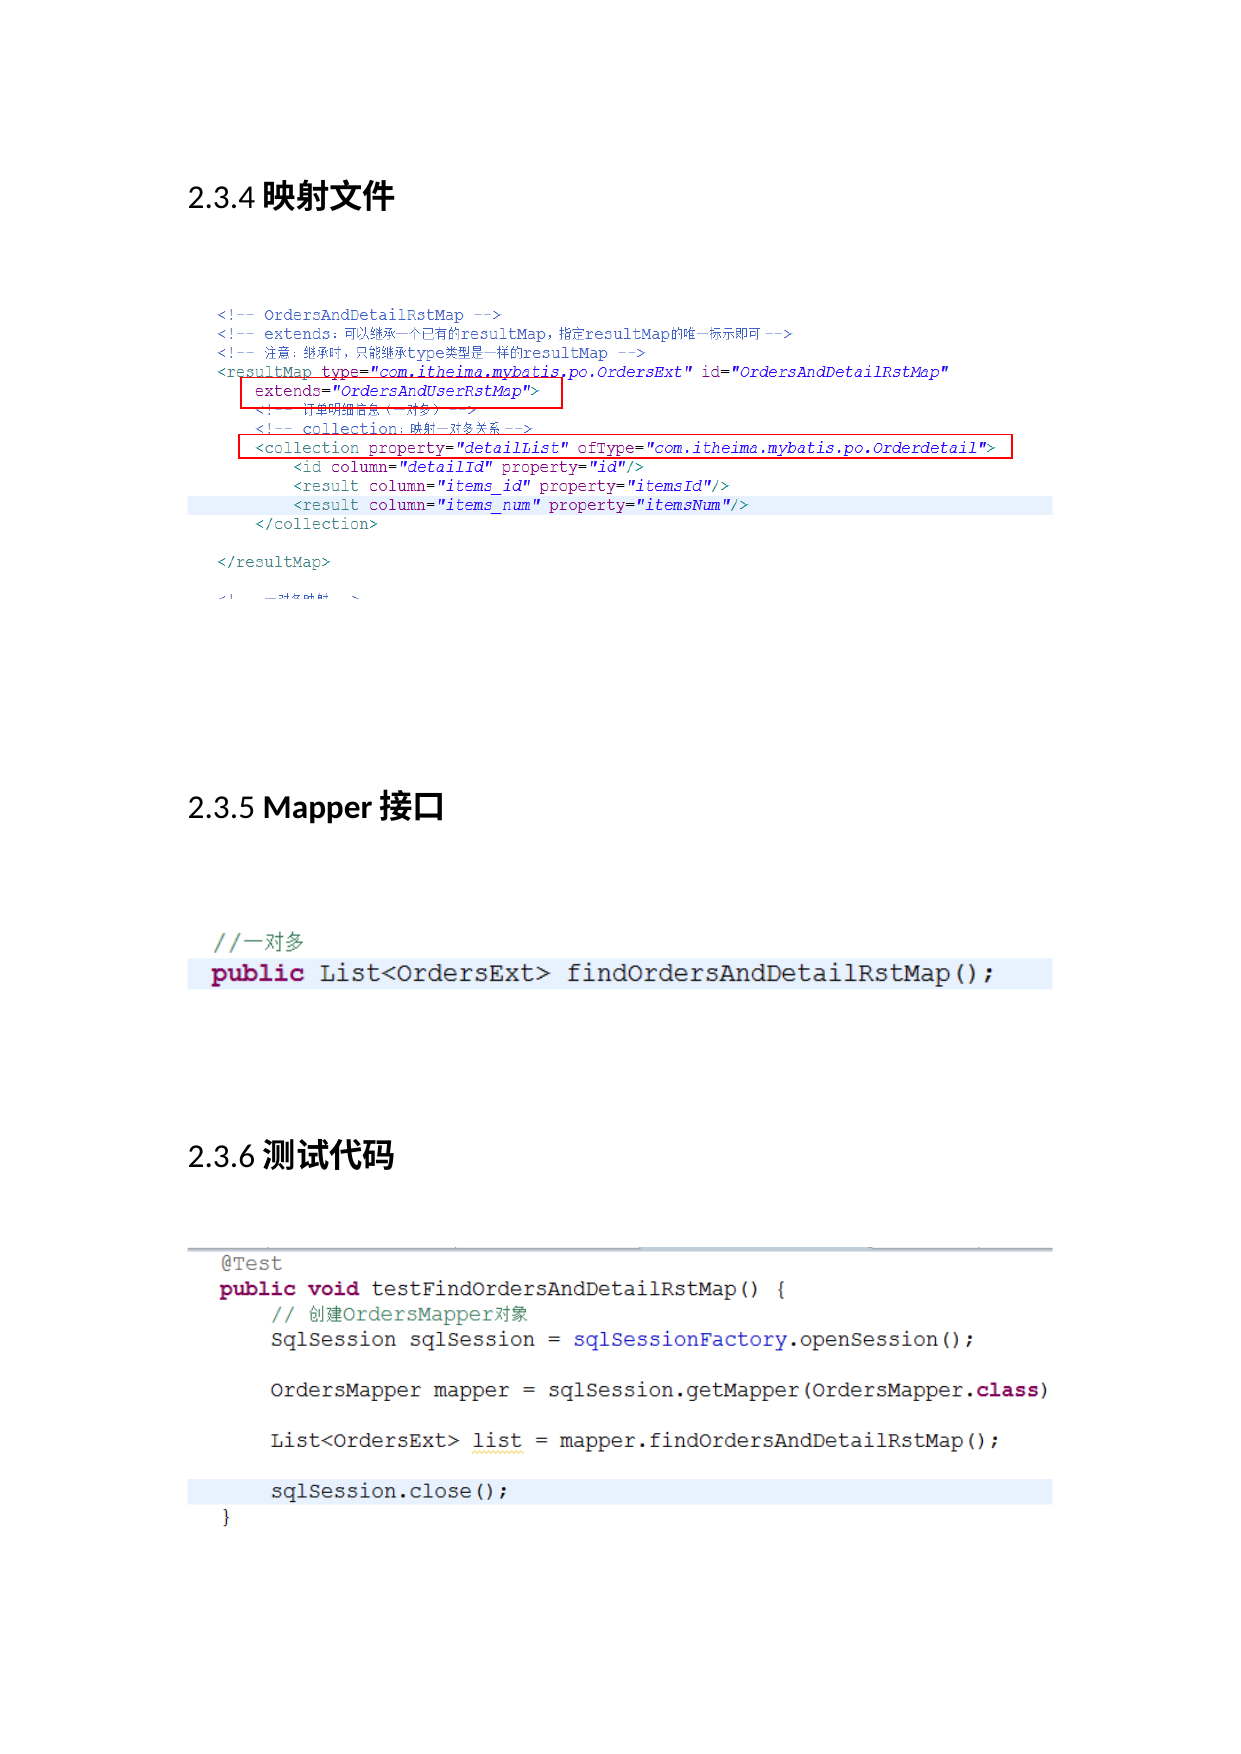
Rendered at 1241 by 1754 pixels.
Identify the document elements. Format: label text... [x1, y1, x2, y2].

subtitle 映射文件 [187, 162, 1053, 227]
picture [187, 289, 1053, 599]
picture [187, 898, 1053, 1039]
subtitle 测试代码 [187, 1121, 1053, 1186]
picture [187, 1247, 1053, 1547]
subtitle Mapper接口 [187, 771, 1053, 836]
